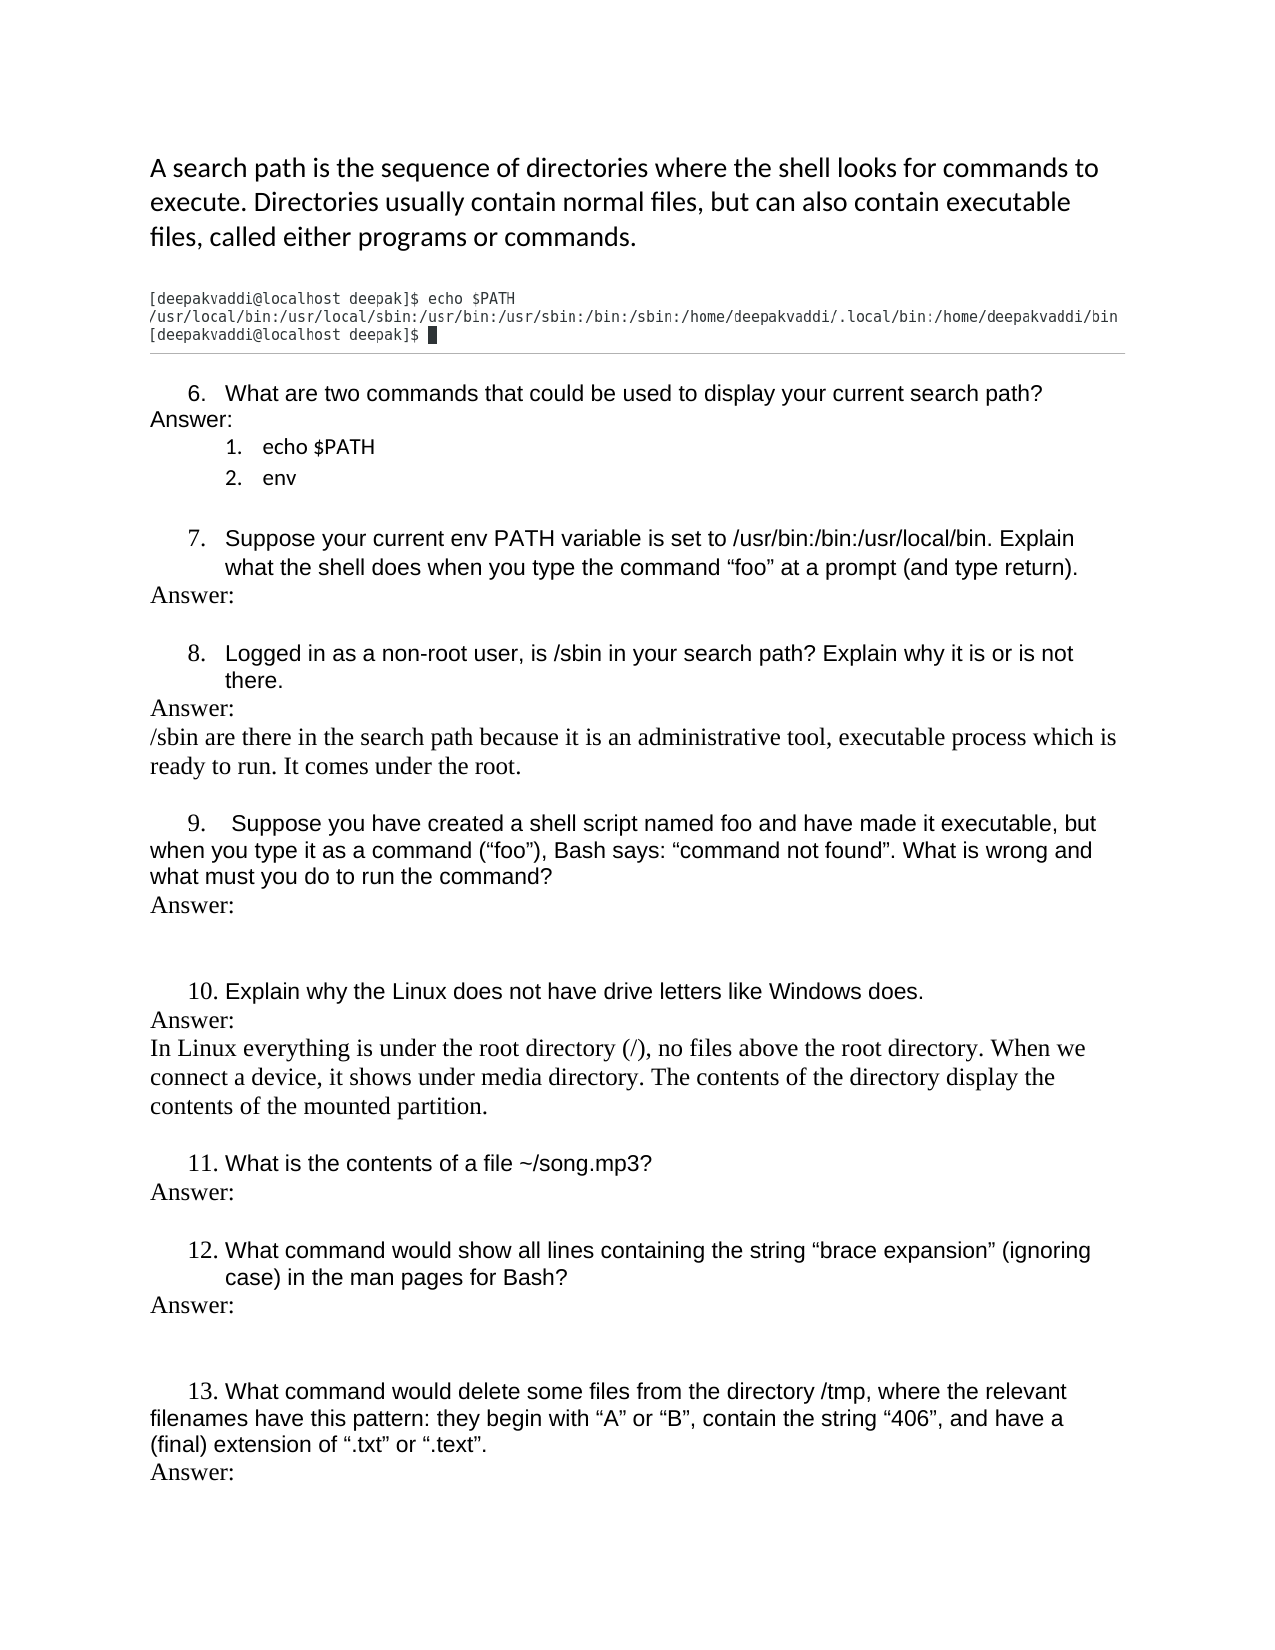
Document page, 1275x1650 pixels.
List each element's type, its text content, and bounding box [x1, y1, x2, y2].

list Suppose you have created a shell script named foo and have made it executable, but [187, 808, 1125, 837]
list env [225, 463, 1125, 491]
text Answer: [150, 406, 1125, 432]
list What is the contents of a file ~/song.mp3? [187, 1148, 1125, 1177]
list What command would delete some files from the directory /tmp, where the relevant [187, 1376, 1125, 1405]
text Answer: [150, 581, 1125, 609]
list Suppose your current env PATH variable is set to /usr/bin:/bin:/usr/local/bin. Explain what the shell does when you type the command “foo” at a prompt (and type return). [187, 523, 1125, 581]
text Answer: [150, 890, 1125, 918]
text A search path is the sequence of directories where the shell looks for commands to execute. Directories usually contain normal files, but can also contain executable files, called either programs or commands. [150, 150, 1125, 253]
text Answer: [150, 1290, 1125, 1318]
text Answer: [150, 1005, 1125, 1033]
text Answer: [150, 1177, 1125, 1206]
list Explain why the Linux does not have drive letters like Windows does. [187, 976, 1125, 1005]
text filenames have this pattern: they begin with “A” or “B”, contain the string “406”, and have a (final) extension of “.txt” or “.text”. [150, 1405, 1125, 1457]
text /sbin are there in the search path because it is an administrative tool, executable process which is ready to run. It comes under the root. [150, 722, 1125, 779]
list What command would show all lines containing the string “brace expansion” (ignoring case) in the man pages for Bash? [187, 1235, 1125, 1290]
list What are two commands that could be used to display your current search path? [187, 380, 1125, 406]
text Answer: [150, 1457, 1125, 1486]
picture [150, 287, 1125, 354]
list Logged in as a non-root user, is /sbin in your search path? Explain why it is or is not there. [187, 638, 1125, 693]
text Answer: [150, 693, 1125, 722]
list echo $PATH [225, 432, 1125, 461]
text when you type it as a command (“foo”), Bash says: “command not found”. What is wrong and what must you do to run the command? [150, 837, 1125, 890]
text In Linux everything is under the root directory (/), no files above the root directory. When we connect a device, it shows under media directory. The contents of the directory display the contents of the mounted partition. [150, 1033, 1125, 1120]
